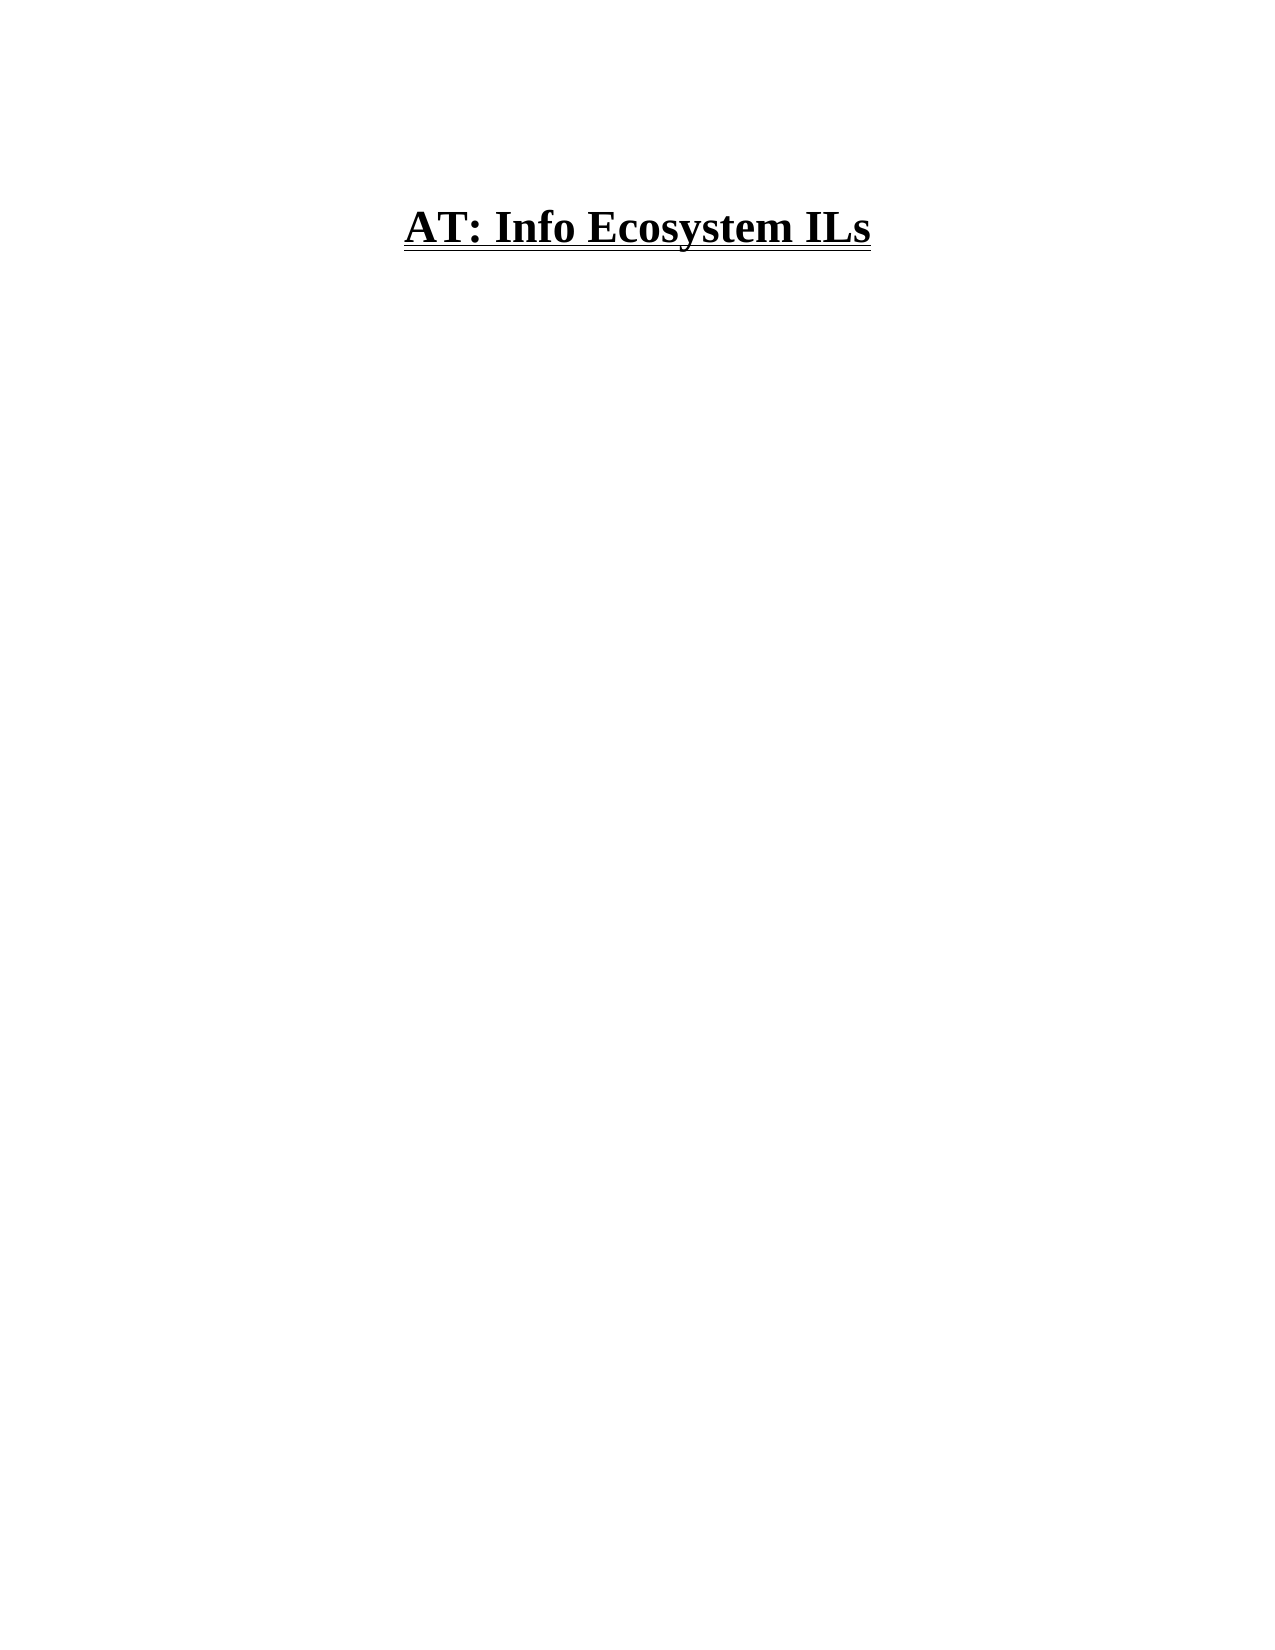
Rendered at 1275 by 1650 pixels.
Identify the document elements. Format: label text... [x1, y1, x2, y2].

subtitle AT: Info Ecosystem ILs [150, 200, 1125, 253]
